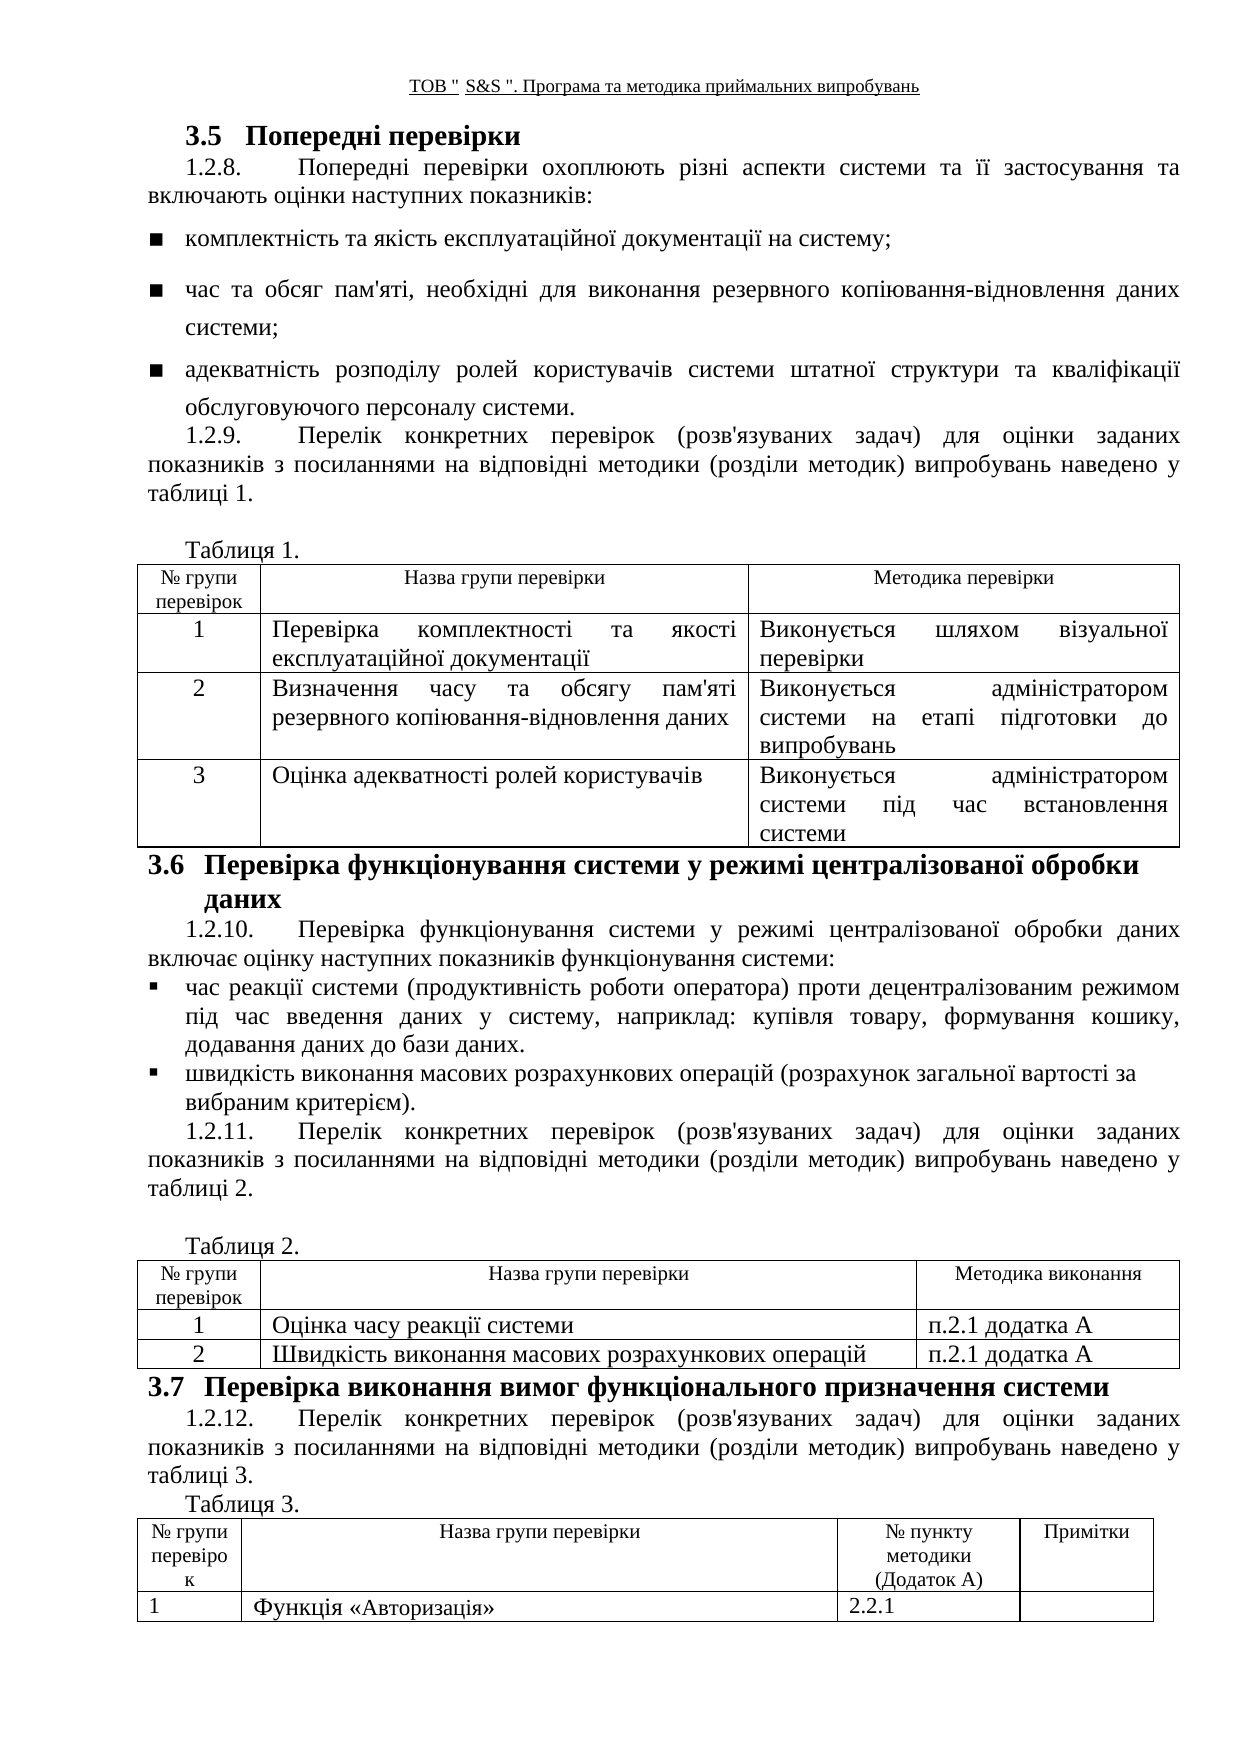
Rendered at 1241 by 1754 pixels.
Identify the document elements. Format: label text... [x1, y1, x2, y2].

table_cell 2 [138, 1340, 260, 1368]
table_cell Визначення часу та обсягу пам'яті резервного копіювання-відновлення даних [261, 673, 748, 759]
table_cell Оцінка адекватності ролей користувачів [261, 760, 748, 846]
list Попередні перевірки охоплюють різні аспекти системи та її застосування та включають оцінки наступних показників: [148, 152, 1181, 209]
subtitle Попередні перевірки [185, 118, 1181, 152]
list час реакції системи (продуктивність роботи оператора) проти децентралізованим режимом під час введення даних у систему, наприклад: купівля товару, формування кошику, додавання даних до бази даних. [148, 972, 1181, 1058]
table_header Назва групи перевірки [261, 1261, 916, 1309]
table_cell Швидкість виконання масових розрахункових операцій [261, 1340, 916, 1368]
list час та обсяг пам'яті, необхідні для виконання резервного копіювання-відновлення даних системи; [148, 260, 1181, 340]
list комплектність та якість експлуатаційної документації на систему; [148, 209, 1181, 260]
table_header № групи перевірок [138, 1519, 241, 1591]
table_header № пункту методики (Додаток А) [838, 1519, 1019, 1591]
list Перелік конкретних перевірок (розв'язуваних задач) для оцінки заданих показників з посиланнями на відповідні методики (розділи методик) випробувань наведено у таблиці 1. [148, 420, 1181, 507]
table_header Примітки [1021, 1519, 1153, 1591]
table_cell 2.2.1 [838, 1592, 1019, 1621]
table_header Методика перевірки [749, 565, 1179, 613]
list Перевірка функціонування системи у режимі централізованої обробки даних включає оцінку наступних показників функціонування системи: [148, 914, 1181, 972]
list Перелік конкретних перевірок (розв'язуваних задач) для оцінки заданих показників з посиланнями на відповідні методики (розділи методик) випробувань наведено у таблиці 3. [148, 1403, 1181, 1489]
table_cell Виконується адміністратором системи під час встановлення системи [749, 760, 1179, 846]
table_header № групи перевірок [138, 1261, 260, 1309]
table_cell Оцінка часу реакції системи [261, 1310, 916, 1338]
table_cell Виконується шляхом візуальної перевірки [749, 614, 1179, 672]
text Таблиця 1. [148, 535, 1181, 564]
table_cell 1 [138, 1310, 260, 1338]
table_cell Перевірка комплектності та якості експлуатаційної документації [261, 614, 748, 672]
table_cell 3 [138, 760, 260, 846]
subtitle Перевірка функціонування системи у режимі централізованої обробки даних [148, 847, 1181, 914]
table_cell Виконується адміністратором системи на етапі підготовки до випробувань [749, 673, 1179, 759]
table_header Методика виконання [917, 1261, 1179, 1309]
table_cell п.2.1 додатка А [917, 1310, 1179, 1338]
table_header Назва групи перевірки [242, 1519, 837, 1591]
table_cell 1 [138, 614, 260, 672]
text Таблиця 2. [148, 1231, 1181, 1259]
table_cell 2 [138, 673, 260, 759]
list адекватність розподілу ролей користувачів системи штатної структури та кваліфікації обслуговуючого персоналу системи. [148, 340, 1181, 420]
table_cell [1021, 1592, 1153, 1621]
table_cell п.2.1 додатка А [917, 1340, 1179, 1368]
subtitle Перевірка виконання вимог функціонального призначення системи [148, 1369, 1181, 1403]
table_header № групи перевірок [138, 565, 260, 613]
table_cell Функція «Авторизація» [242, 1592, 837, 1621]
list Перелік конкретних перевірок (розв'язуваних задач) для оцінки заданих показників з посиланнями на відповідні методики (розділи методик) випробувань наведено у таблиці 2. [148, 1116, 1181, 1202]
table_cell 1 [138, 1592, 241, 1621]
text Таблиця 3. [148, 1489, 1181, 1518]
list швидкість виконання масових розрахункових операцій (розрахунок загальної вартості за вибраним критерієм). [148, 1058, 1181, 1116]
table_header Назва групи перевірки [261, 565, 748, 613]
